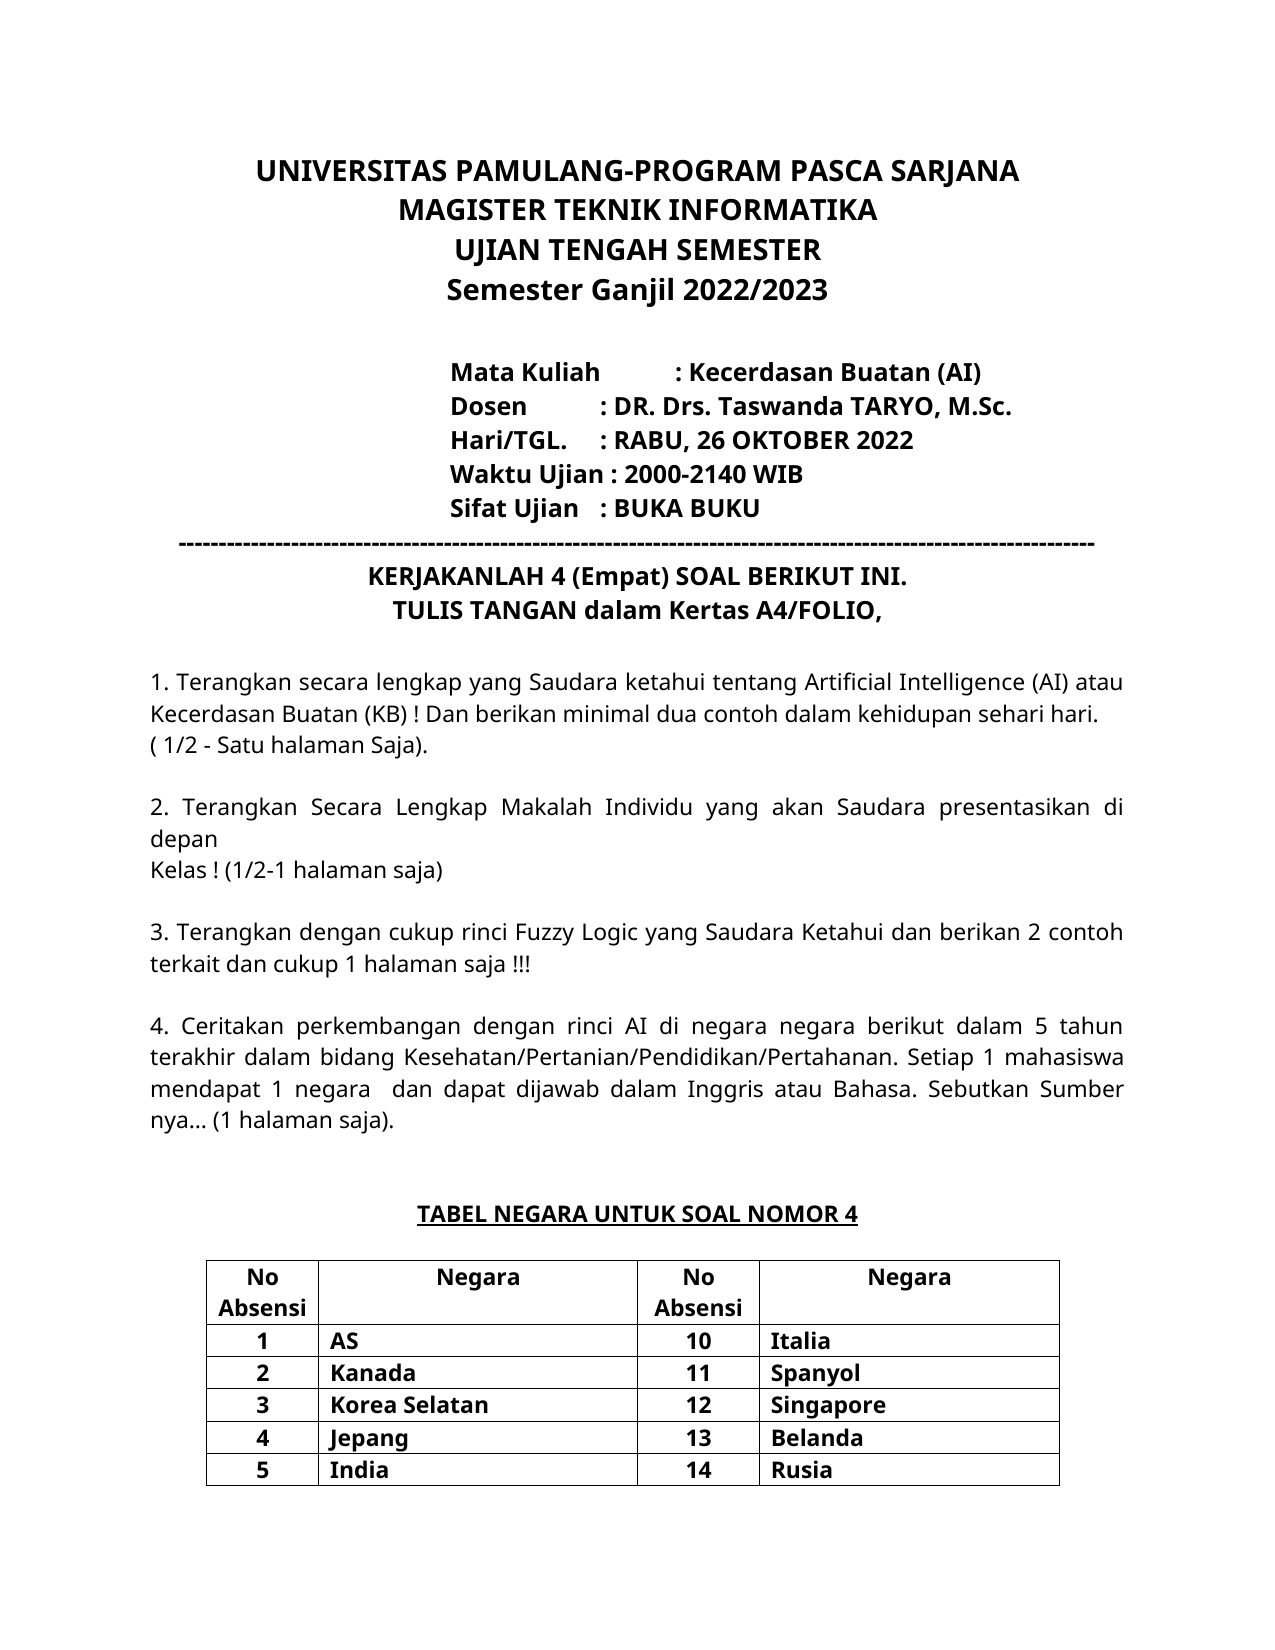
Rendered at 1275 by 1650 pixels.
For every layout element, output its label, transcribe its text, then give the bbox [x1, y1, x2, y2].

table_cell Kanada [319, 1357, 637, 1388]
text Sifat Ujian : BUKA BUKU [375, 490, 1125, 524]
table_cell 3 [207, 1389, 318, 1421]
table_cell 10 [638, 1325, 759, 1356]
table_header No Absensi [638, 1261, 759, 1324]
text UNIVERSITAS PAMULANG-PROGRAM PASCA SARJANA [150, 150, 1125, 190]
text ( 1/2 - Satu halaman Saja). [150, 729, 1125, 760]
table_cell Italia [760, 1325, 1059, 1356]
text MAGISTER TEKNIK INFORMATIKA [150, 190, 1125, 229]
table_cell Rusia [760, 1454, 1059, 1485]
text ------------------------------------------------------------------------------------------------------------------ [150, 524, 1125, 558]
text UJIAN TENGAH SEMESTER [150, 229, 1125, 269]
table_header No Absensi [207, 1261, 318, 1324]
table_cell 4 [207, 1422, 318, 1453]
text TULIS TANGAN dalam Kertas A4/FOLIO, [150, 593, 1125, 627]
table_header Negara [760, 1261, 1059, 1324]
table_cell AS [319, 1325, 637, 1356]
table_cell 13 [638, 1422, 759, 1453]
table_cell Jepang [319, 1422, 637, 1453]
table_cell 5 [207, 1454, 318, 1485]
text Waktu Ujian : 2000-2140 WIB [375, 456, 1125, 490]
table_cell India [319, 1454, 637, 1485]
text KERJAKANLAH 4 (Empat) SOAL BERIKUT INI. [150, 558, 1125, 593]
table_cell Korea Selatan [319, 1389, 637, 1421]
table_cell 14 [638, 1454, 759, 1485]
text Dosen : DR. Drs. Taswanda TARYO, M.Sc. [375, 388, 1125, 422]
text 2. Terangkan Secara Lengkap Makalah Individu yang akan Saudara presentasikan di depan [150, 791, 1125, 854]
text 1. Terangkan secara lengkap yang Saudara ketahui tentang Artificial Intelligence (AI) atau Kecerdasan Buatan (KB) ! Dan berikan minimal dua contoh dalam kehidupan sehari hari. [150, 666, 1125, 729]
table_cell Belanda [760, 1422, 1059, 1453]
table_cell 12 [638, 1389, 759, 1421]
text 3. Terangkan dengan cukup rinci Fuzzy Logic yang Saudara Ketahui dan berikan 2 contoh terkait dan cukup 1 halaman saja !!! [150, 916, 1125, 979]
table_cell Spanyol [760, 1357, 1059, 1388]
text 4. Ceritakan perkembangan dengan rinci AI di negara negara berikut dalam 5 tahun terakhir dalam bidang Kesehatan/Pertanian/Pendidikan/Pertahanan. Setiap 1 mahasiswa mendapat 1 negara dan dapat dijawab dalam Inggris atau Bahasa. Sebutkan Sumber nya… (1 halaman saja). [150, 1010, 1125, 1135]
text Kelas ! (1/2-1 halaman saja) [150, 854, 1125, 885]
text Hari/TGL. : RABU, 26 OKTOBER 2022 [375, 422, 1125, 456]
table_cell 1 [207, 1325, 318, 1356]
table_cell 11 [638, 1357, 759, 1388]
text Mata Kuliah : Kecerdasan Buatan (AI) [375, 354, 1125, 388]
table_header Negara [319, 1261, 637, 1324]
table_cell 2 [207, 1357, 318, 1388]
text Semester Ganjil 2022/2023 [150, 269, 1125, 309]
table_cell Singapore [760, 1389, 1059, 1421]
text TABEL NEGARA UNTUK SOAL NOMOR 4 [150, 1198, 1125, 1229]
